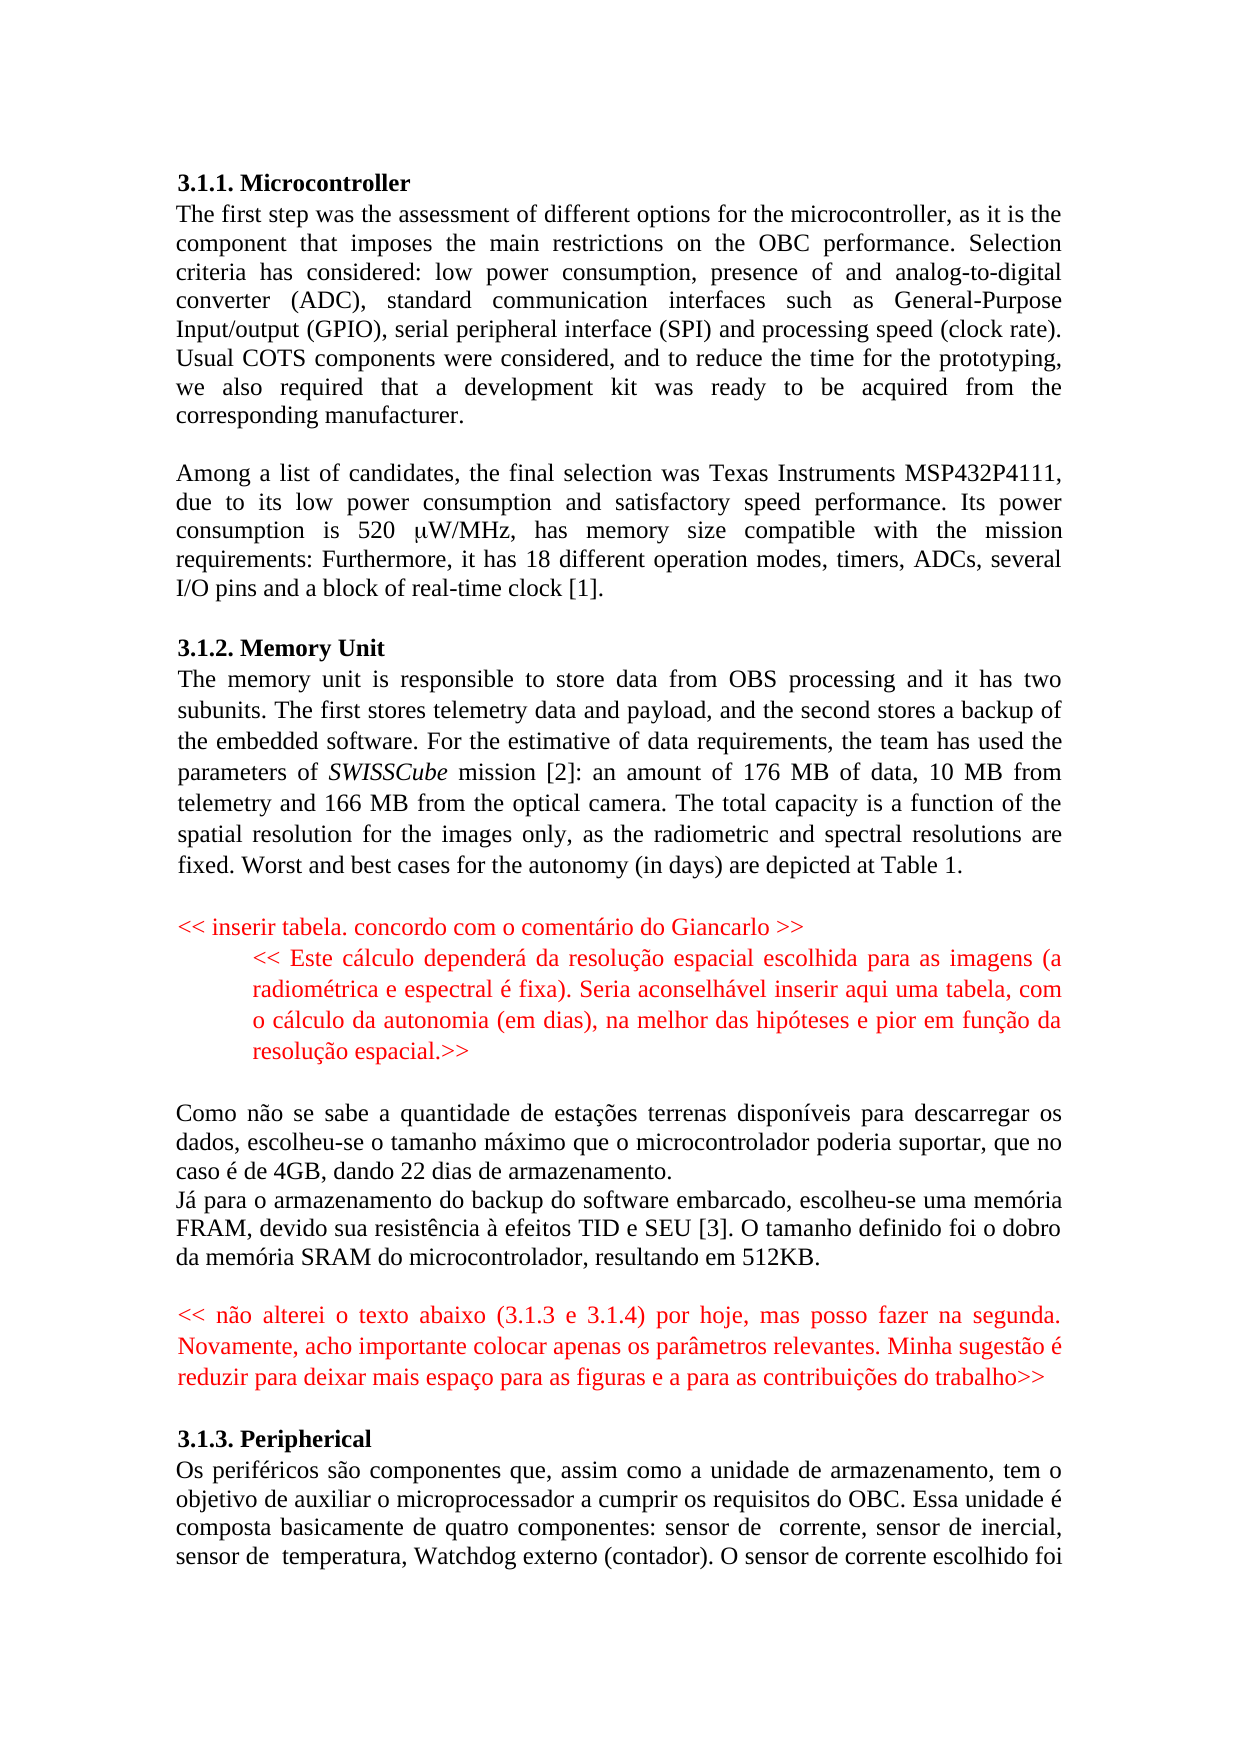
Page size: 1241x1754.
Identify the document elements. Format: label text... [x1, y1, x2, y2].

text << inserir tabela. concordo com o comentário do Giancarlo >> [177, 912, 1063, 941]
text Among a list of candidates, the final selection was Texas Instruments MSP432P4111, due to its low power consumption and satisfactory speed performance. Its power consumption is 520 W/MHz, has memory size compatible with the mission requirements: Furthermore, it has 18 different operation modes, timers, ADCs, several I/O pins and a block of real-time clock [1]. [176, 458, 1063, 602]
text << não alterei o texto abaixo (3.1.3 e 3.1.4) por hoje, mas posso fazer na segunda. Novamente, acho importante colocar apenas os parâmetros relevantes. Minha sugestão é reduzir para deixar mais espaço para as figuras e a para as contribuições do trabalho>> [177, 1300, 1063, 1391]
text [176, 1455, 1063, 1570]
text Já para o armazenamento do backup do software embarcado, escolheu-se uma memória FRAM, devido sua resistência à efeitos TID e SEU [3]. O tamanho definido foi o dobro da memória SRAM do microcontrolador, resultando em 512KB. [176, 1185, 1063, 1271]
text The first step was the assessment of different options for the microcontroller, as it is the component that imposes the main restrictions on the OBC performance. Selection criteria has considered: low power consumption, presence of and analog-to-digital converter (ADC), standard communication interfaces such as General-Purpose Input/output (GPIO), serial peripheral interface (SPI) and processing speed (clock rate). Usual COTS components were considered, and to reduce the time for the prototyping, we also required that a development kit was ready to be acquired from the corresponding manufacturer. [176, 199, 1063, 429]
text Como não se sabe a quantidade de estações terrenas disponíveis para descarregar os dados, escolheu-se o tamanho máximo que o microcontrolador poderia suportar, que no caso é de 4GB, dando 22 dias de armazenamento. [176, 1098, 1063, 1185]
subtitle 3.1.2. Memory Unit [177, 633, 1063, 662]
text The memory unit is responsible to store data from OBS processing and it has two subunits. The first stores telemetry data and payload, and the second stores a backup of the embedded software. For the estimative of data requirements, the team has used the parameters of SWISSCube mission [2]: an amount of 176 MB of data, 10 MB from telemetry and 166 MB from the optical camera. The total capacity is a function of the spatial resolution for the images only, as the radiometric and spectral resolutions are fixed. Worst and best cases for the autonomy (in days) are depicted at Table 1. [177, 664, 1063, 879]
subtitle 3.1.1. Microcontroller [177, 168, 1063, 197]
text << Este cálculo dependerá da resolução espacial escolhida para as imagens (a radiométrica e espectral é fixa). Seria aconselhável inserir aqui uma tabela, com o cálculo da autonomia (em dias), na melhor das hipóteses e pior em função da resolução espacial.>> [252, 943, 1063, 1065]
subtitle 3.1.3. Peripherical [177, 1424, 1063, 1453]
